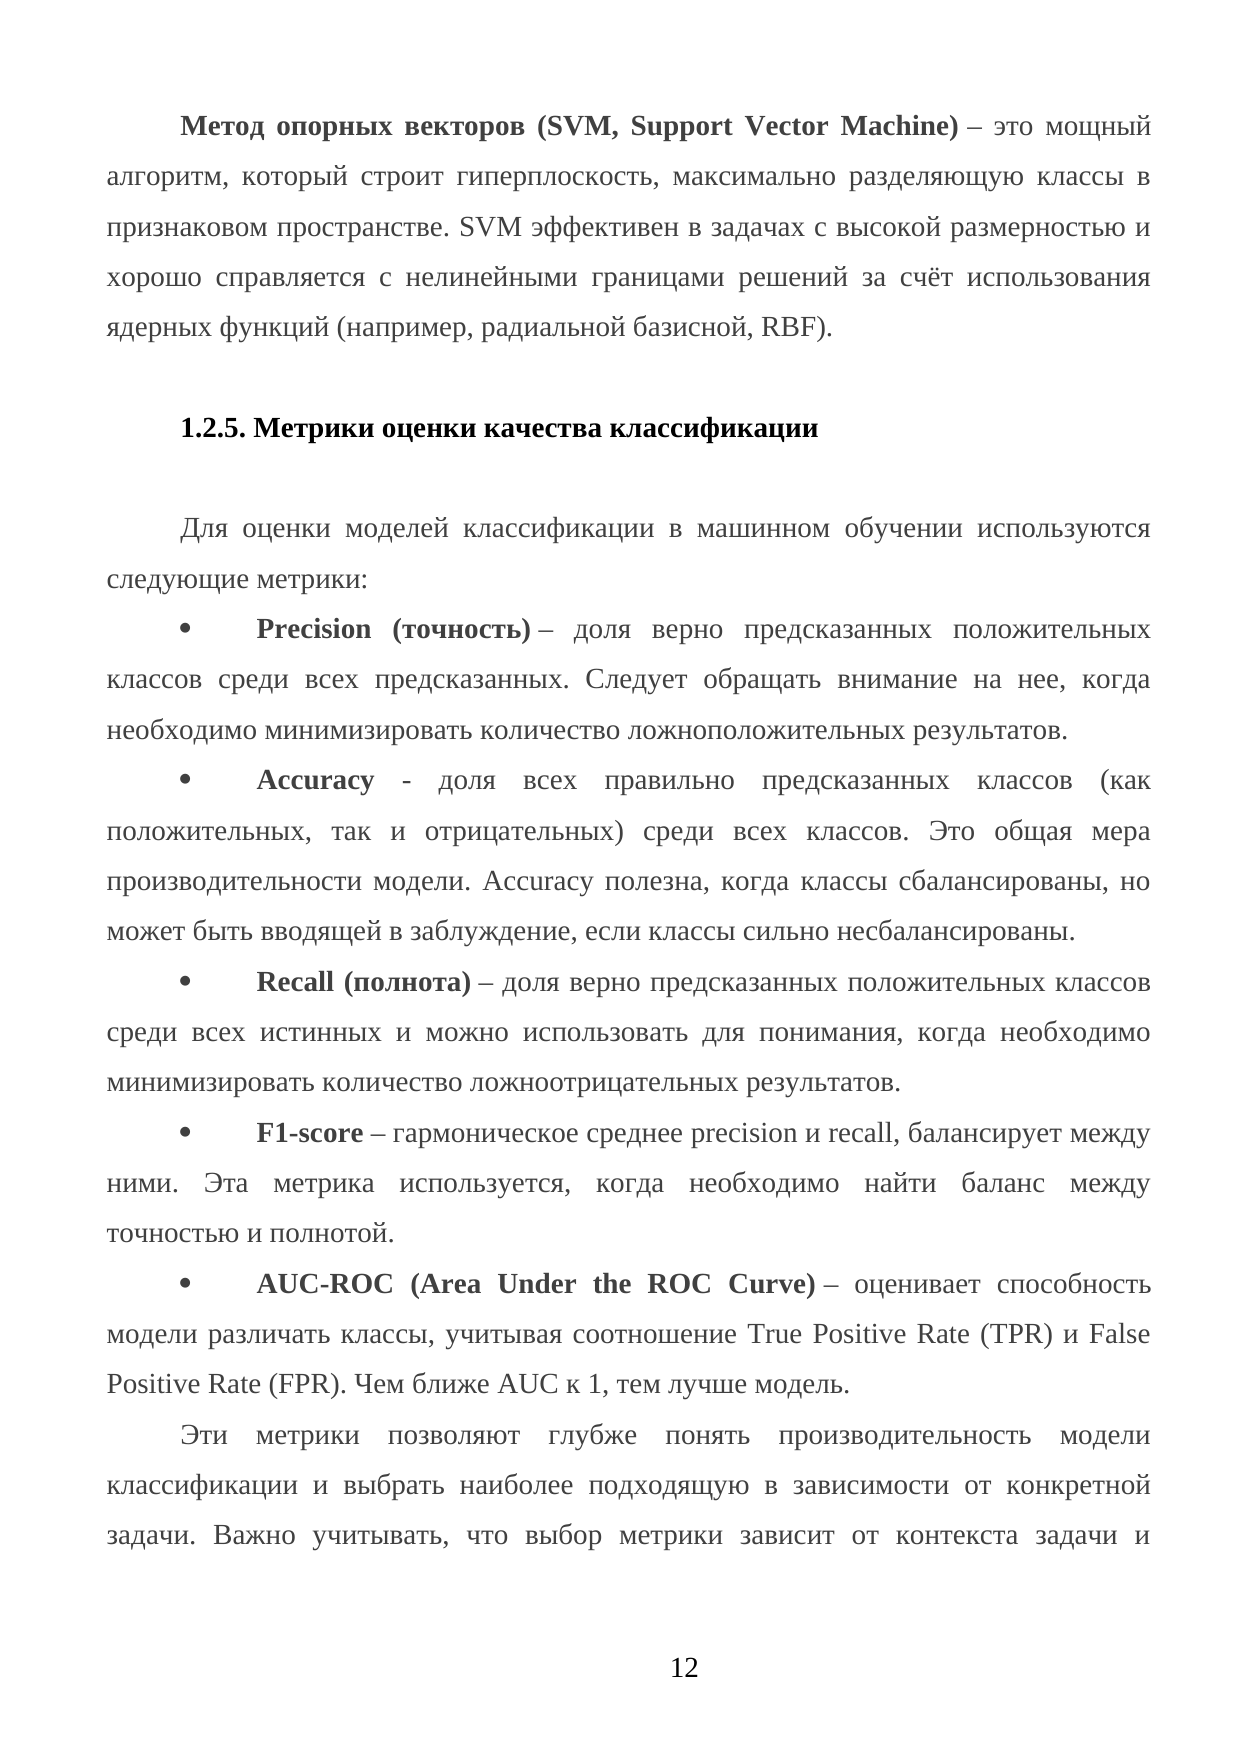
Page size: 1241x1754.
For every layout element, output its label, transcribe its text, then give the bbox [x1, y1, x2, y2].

subtitle 1.2.5. Метрики оценки качества классификации [106, 410, 1152, 443]
list Accuracy - доля всех правильно предсказанных классов (как положительных, так и отрицательных) среди всех классов. Это общая мера производительности модели. Accuracy полезна, когда классы сбалансированы, но может быть вводящей в заблуждение, если классы сильно несбалансированы. [106, 762, 1152, 947]
list F1-score – гармоническое среднее precision и recall, балансирует между ними. Эта метрика используется, когда необходимо найти баланс между точностью и полнотой. [106, 1115, 1152, 1249]
list Recall (полнота) – доля верно предсказанных положительных классов среди всех истинных и можно использовать для понимания, когда необходимо минимизировать количество ложноотрицательных результатов. [106, 964, 1152, 1098]
list AUC-ROC (Area Under the ROC Curve) – оценивает способность модели различать классы, учитывая соотношение True Positive Rate (TPR) и False Positive Rate (FPR). Чем ближе AUC к 1, тем лучше модель. [106, 1266, 1152, 1400]
text Метод опорных векторов (SVM, Support Vector Machine) – это мощный алгоритм, который строит гиперплоскость, максимально разделяющую классы в признаковом пространстве. SVM эффективен в задачах с высокой размерностью и хорошо справляется с нелинейными границами решений за счёт использования ядерных функций (например, радиальной базисной, RBF). [106, 108, 1152, 343]
text Для оценки моделей классификации в машинном обучении используются следующие метрики: [106, 511, 1152, 594]
list Precision (точность) – доля верно предсказанных положительных классов среди всех предсказанных. Следует обращать внимание на нее, когда необходимо минимизировать количество ложноположительных результатов. [106, 611, 1152, 746]
